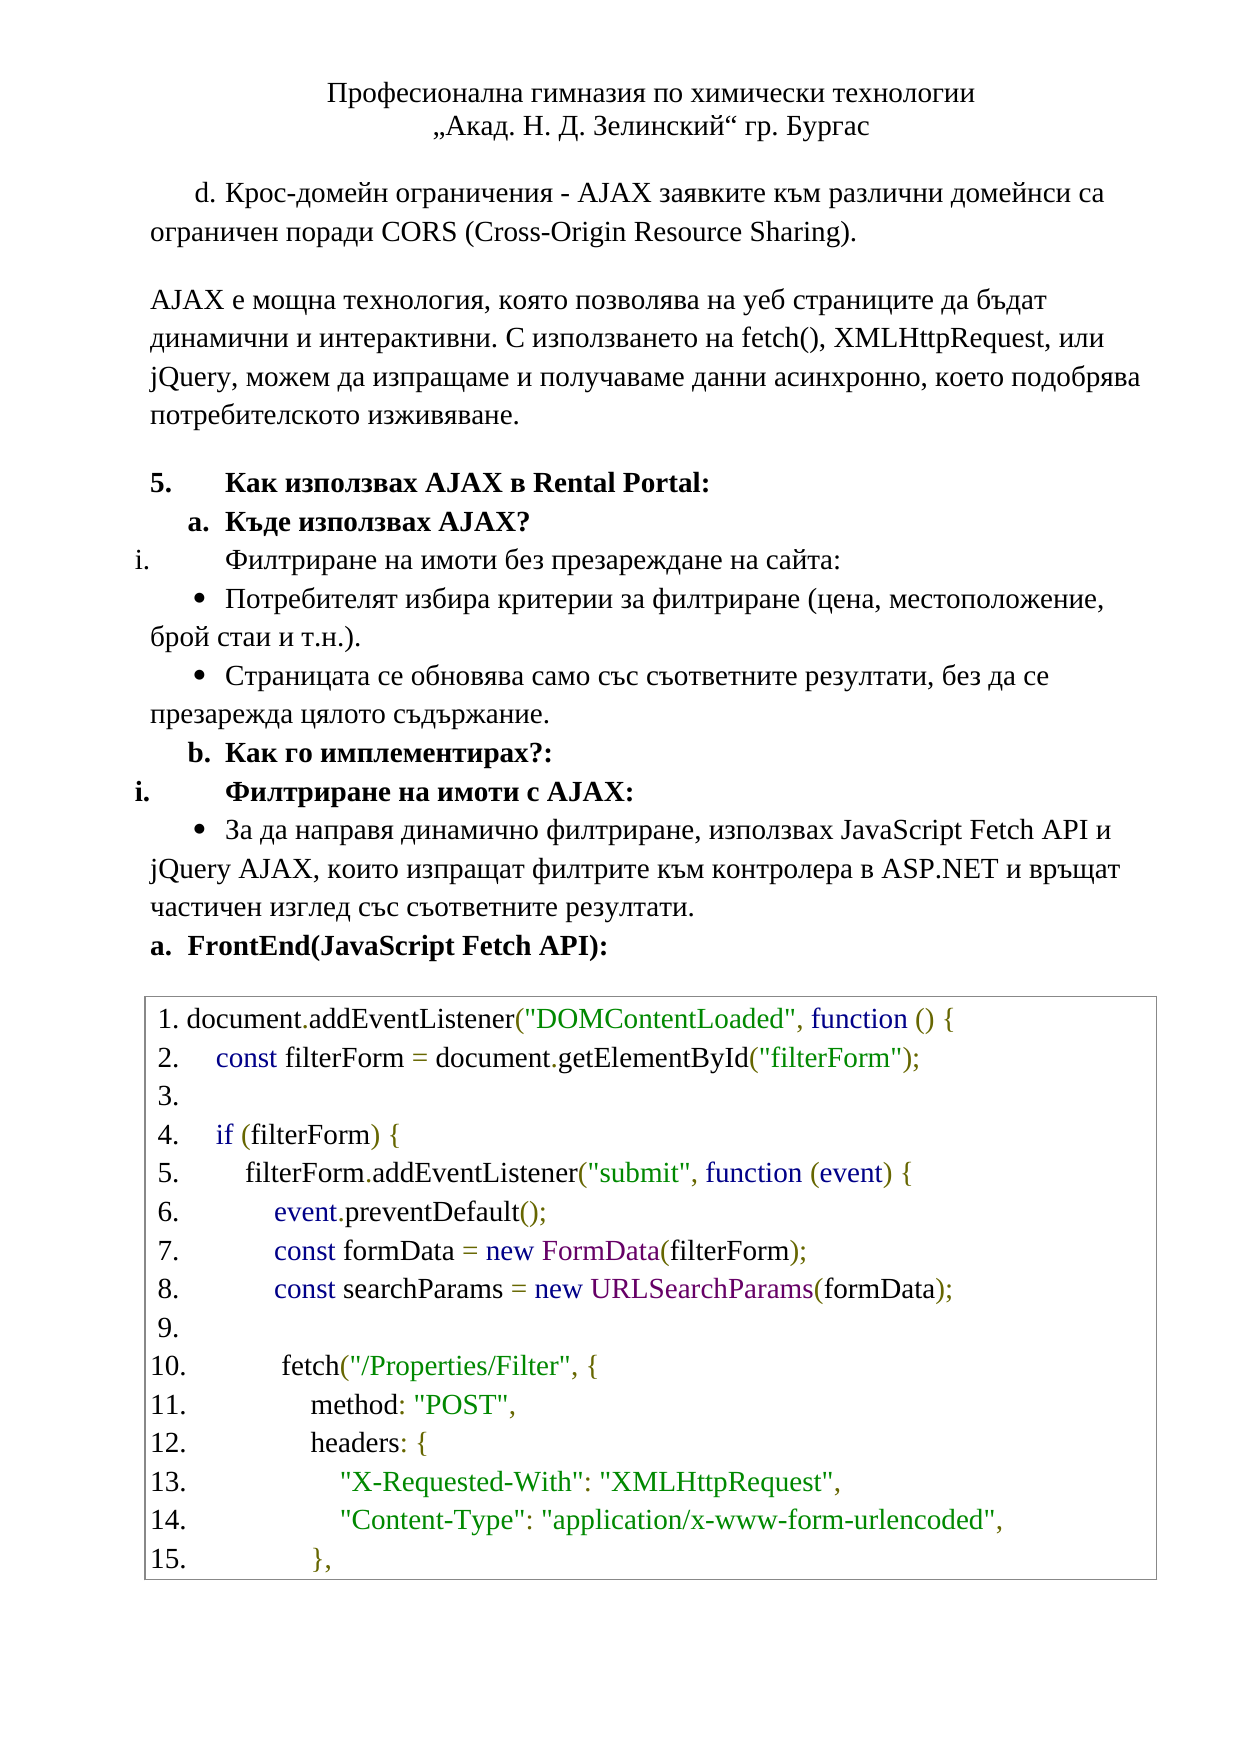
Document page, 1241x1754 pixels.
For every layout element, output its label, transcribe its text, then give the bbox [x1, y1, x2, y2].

list Как го имплементирах?: [150, 735, 1152, 769]
text 15. }, [146, 1535, 1156, 1579]
list Къде използвах AJAX? [150, 504, 1152, 537]
text 13. "X-Requested-With": "XMLHttpRequest", [146, 1458, 1156, 1497]
text 8. const searchParams = new URLSearchParams(formData); [146, 1266, 1156, 1304]
list За да направя динамично филтриране, използвах JavaScript Fetch API и jQuery AJAX, които изпращат филтрите към контролера в ASP.NET и връщат частичен изглед със съответните резултати. [150, 812, 1152, 923]
text 1. document.addEventListener("DOMContentLoaded", function () { [146, 997, 1156, 1034]
text 11. method: "POST", [146, 1381, 1156, 1420]
text AJAX е мощна технология, която позволява на уеб страниците да бъдат динамични и интерактивни. С използването на fetch(), XMLHttpRequest, или jQuery, можем да изпращаме и получаваме данни асинхронно, което подобрява потребителското изживяване. [150, 282, 1152, 431]
text 4. if (filterForm) { [146, 1111, 1156, 1150]
list FrontEnd(JavaScript Fetch API): [150, 928, 1152, 962]
text 2. const filterForm = document.getElementById("filterForm"); [146, 1034, 1156, 1073]
text 9. [146, 1304, 1156, 1343]
text 7. const formData = new FormData(filterForm); [146, 1227, 1156, 1266]
list Как използвах AJAX в Rental Portal: [150, 465, 1152, 499]
text 12. headers: { [146, 1420, 1156, 1458]
text 6. event.preventDefault(); [146, 1188, 1156, 1227]
list Филтриране на имоти без презареждане на сайта: [150, 542, 1152, 576]
list Потребителят избира критерии за филтриране (цена, местоположение, брой стаи и т.н.). [150, 581, 1152, 653]
text 5. filterForm.addEventListener("submit", function (event) { [146, 1150, 1156, 1188]
list Крос-домейн ограничения - AJAX заявките към различни домейнси са ограничен поради CORS (Cross-Origin Resource Sharing). [150, 176, 1152, 248]
list Филтриране на имоти с AJAX: [150, 774, 1152, 807]
list Страницата се обновява само със съответните резултати, без да се презарежда цялото съдържание. [150, 658, 1152, 730]
text 3. [146, 1073, 1156, 1111]
text 14. "Content-Type": "application/x-www-form-urlencoded", [146, 1497, 1156, 1535]
text 10. fetch("/Properties/Filter", { [146, 1343, 1156, 1381]
